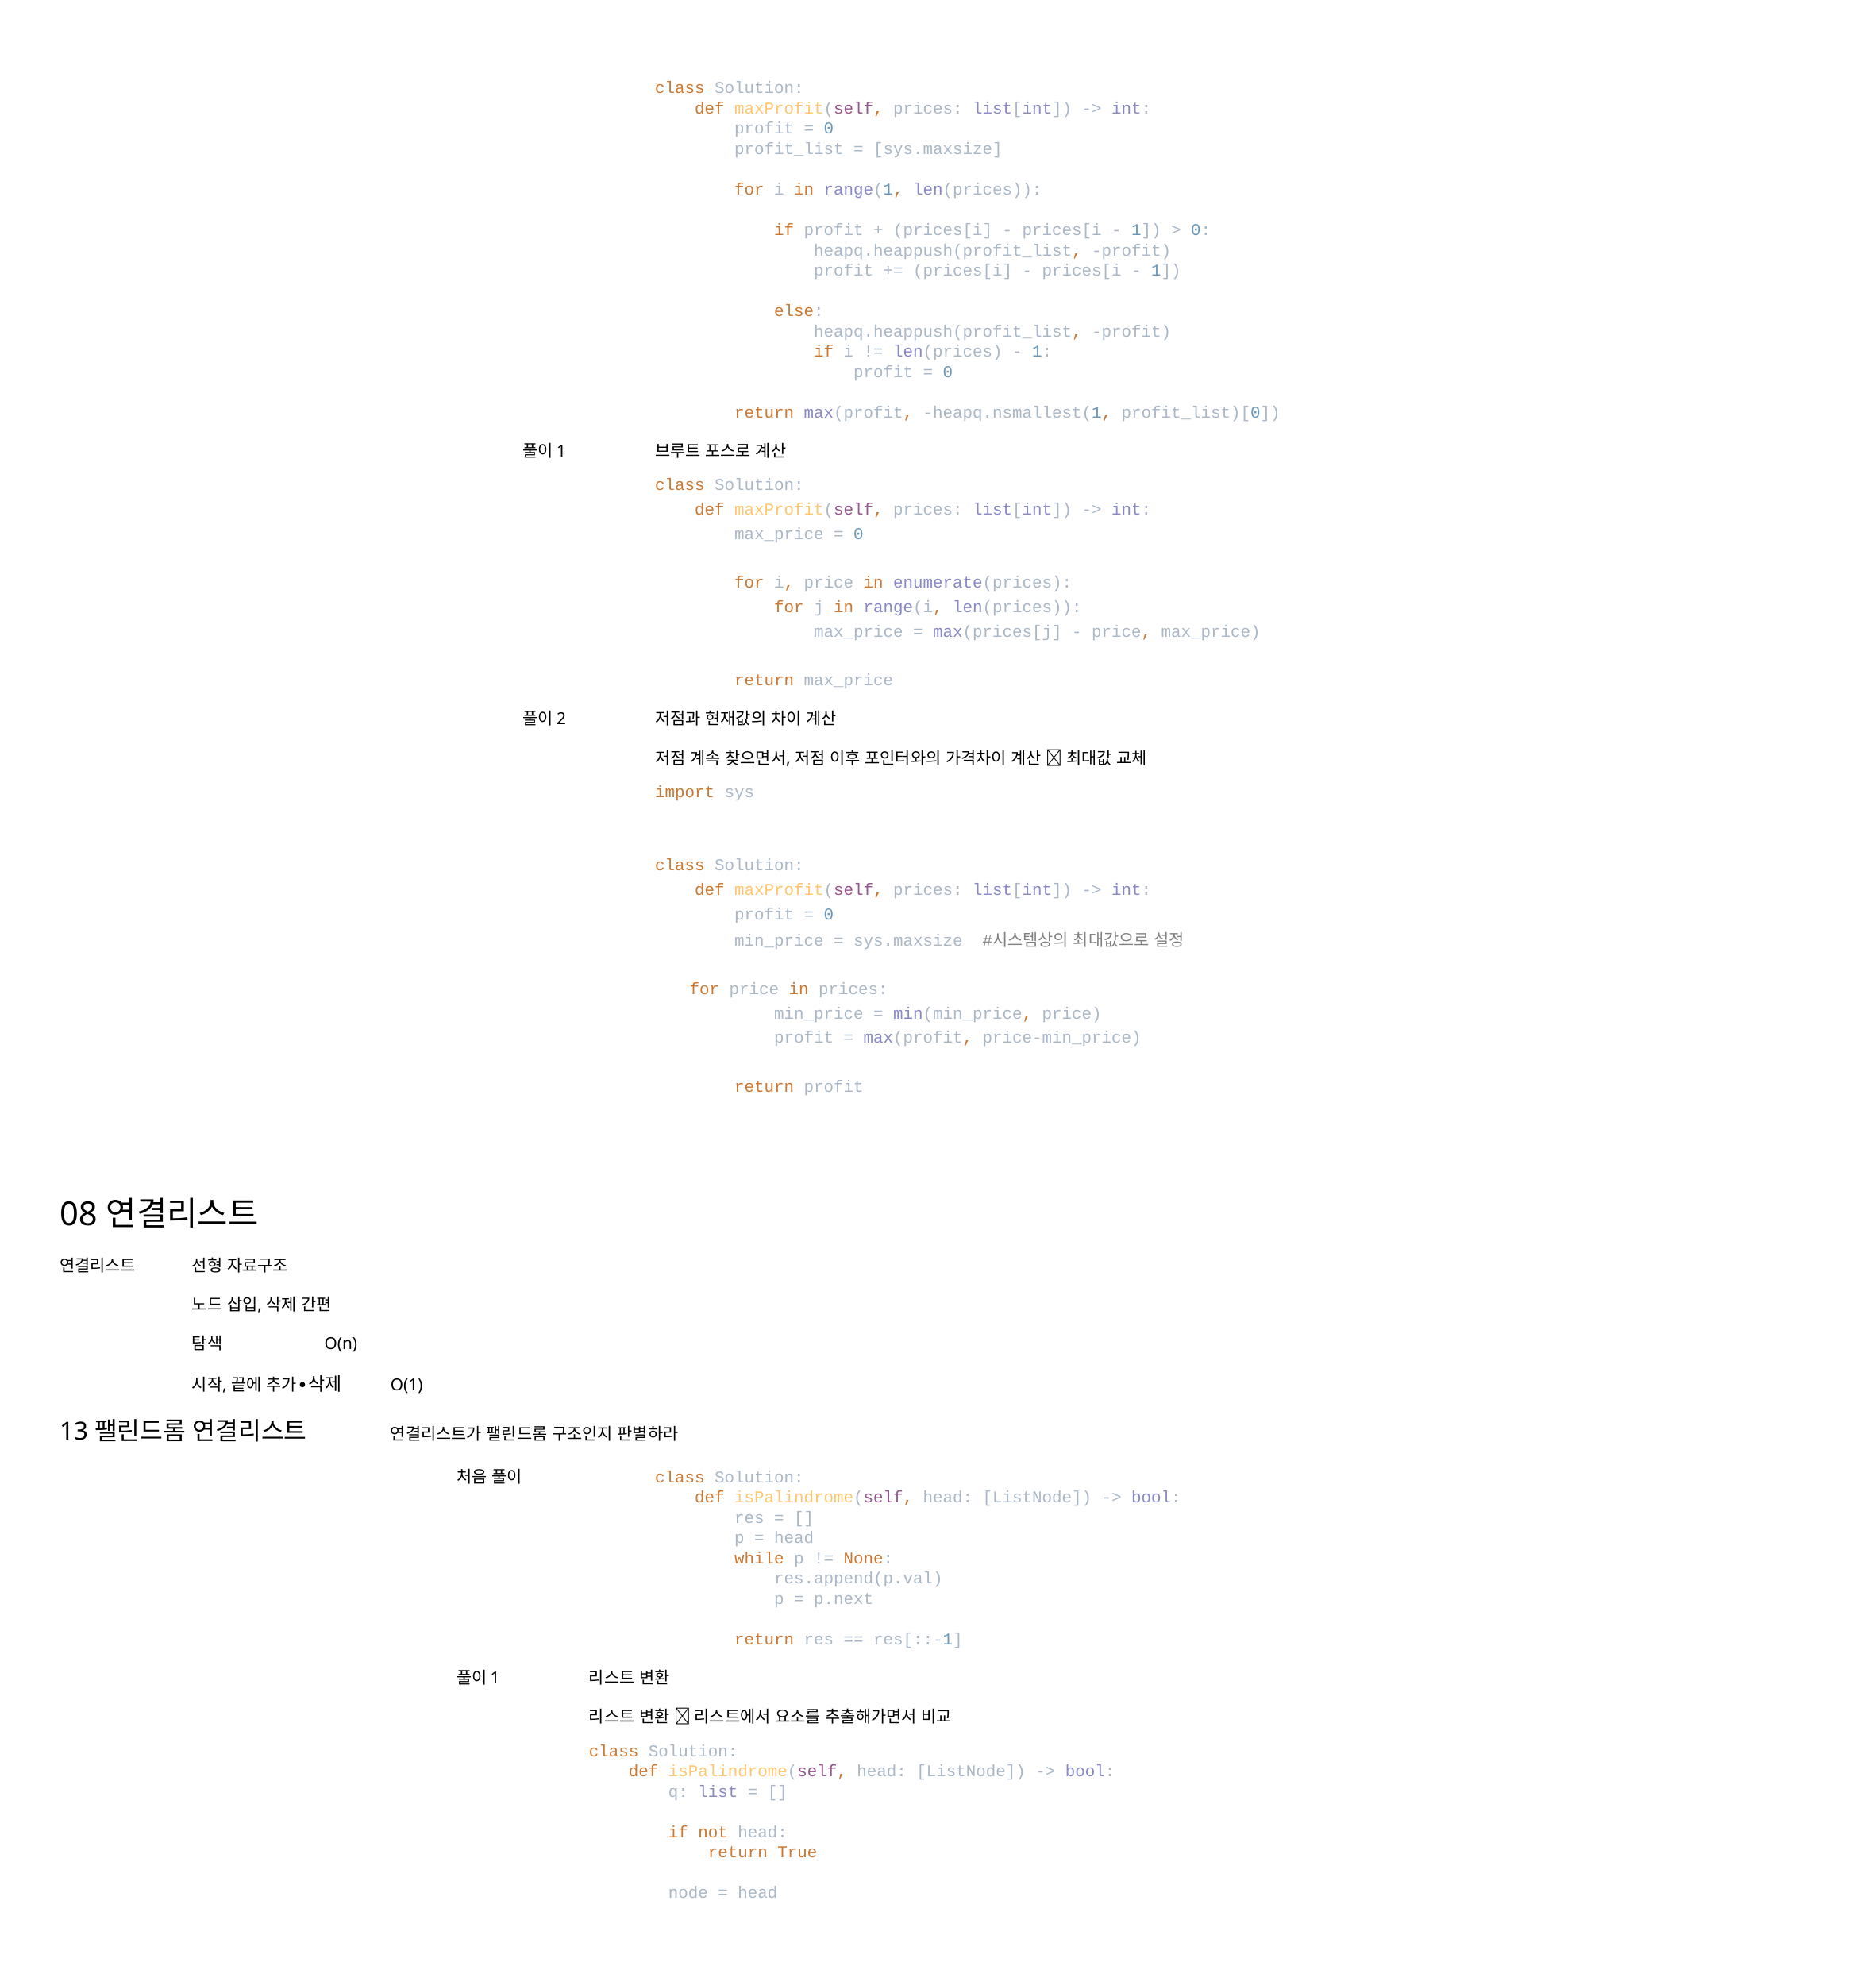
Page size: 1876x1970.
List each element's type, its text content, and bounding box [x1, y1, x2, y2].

text 탐색 O(n) [60, 1330, 1816, 1355]
text 저점 계속 찾으면서, 저점 이후 포인터와의 가격차이 계산 최대값 교체 [60, 745, 1816, 769]
text 풀이1 브루트 포스로 계산 [60, 438, 1816, 461]
text class Solution: def maxProfit(self, prices: list[int]) -> int: max_price = 0 for i, price in enumerate(prices): for j in range(i, len(prices)): max_price = max(prices[j] - price, max_price) return max_price [60, 476, 1816, 691]
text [522, 60, 1816, 422]
text 풀이2 저점과 현재값의 차이 계산 [60, 705, 1816, 730]
text 08 연결리스트 [60, 1187, 1816, 1235]
text 13 팰린드롬 연결리스트 연결리스트가 팰린드롬 구조인지 판별하라 [60, 1411, 1816, 1448]
text import sys class Solution: def maxProfit(self, prices: list[int]) -> int: profit = 0 min_price = sys.maxsize #시스템상의 최대값으로 설정 for price in prices: min_price = min(min_price, price) profit = max(profit, price-min_price) return profit [60, 784, 1816, 1097]
text 시작, 끝에 추가∙삭제 O(1) [60, 1370, 1816, 1396]
text 노드 삽입, 삭제 간편 [60, 1291, 1816, 1315]
text 처음 풀이 class Solution: def isPalindrome(self, head: [ListNode]) -> bool: res = [] p = head while p != None: res.append(p.val) p = p.next return res == res[::-1] [456, 1463, 1816, 1649]
text 연결리스트 선형 자료구조 [60, 1252, 1816, 1276]
text 풀이1 리스트 변환 [60, 1664, 1816, 1688]
text 리스트 변환 리스트에서 요소를 추출해가면서 비교 [60, 1703, 1816, 1728]
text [589, 1743, 1816, 1903]
